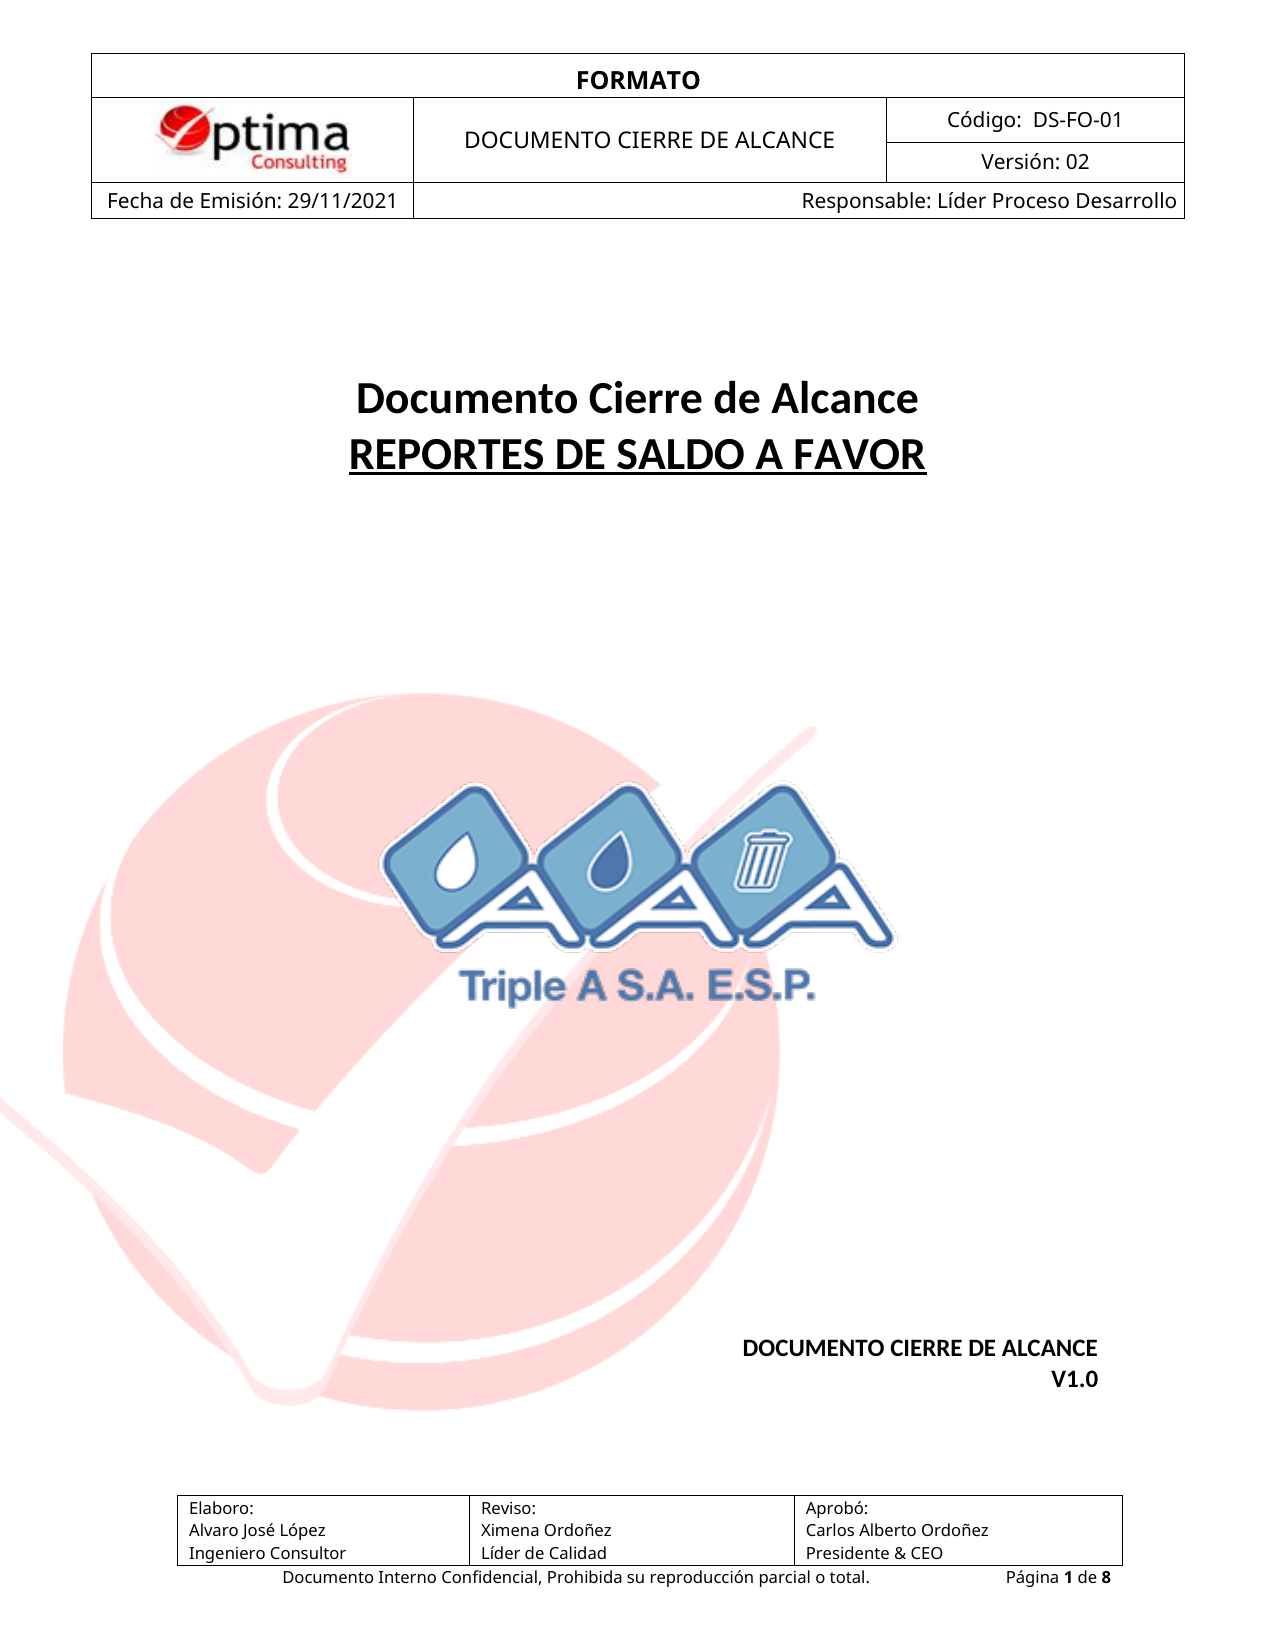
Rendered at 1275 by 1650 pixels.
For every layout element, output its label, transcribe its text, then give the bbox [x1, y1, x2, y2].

picture [153, 100, 352, 179]
picture [371, 773, 904, 1017]
text Documento Cierre de Alcance [177, 369, 1098, 424]
text REPORTES DE SALDO A FAVOR [177, 424, 1098, 481]
text V1.0 [177, 1363, 1098, 1393]
text DOCUMENTO CIERRE DE ALCANCE [177, 1332, 1098, 1363]
